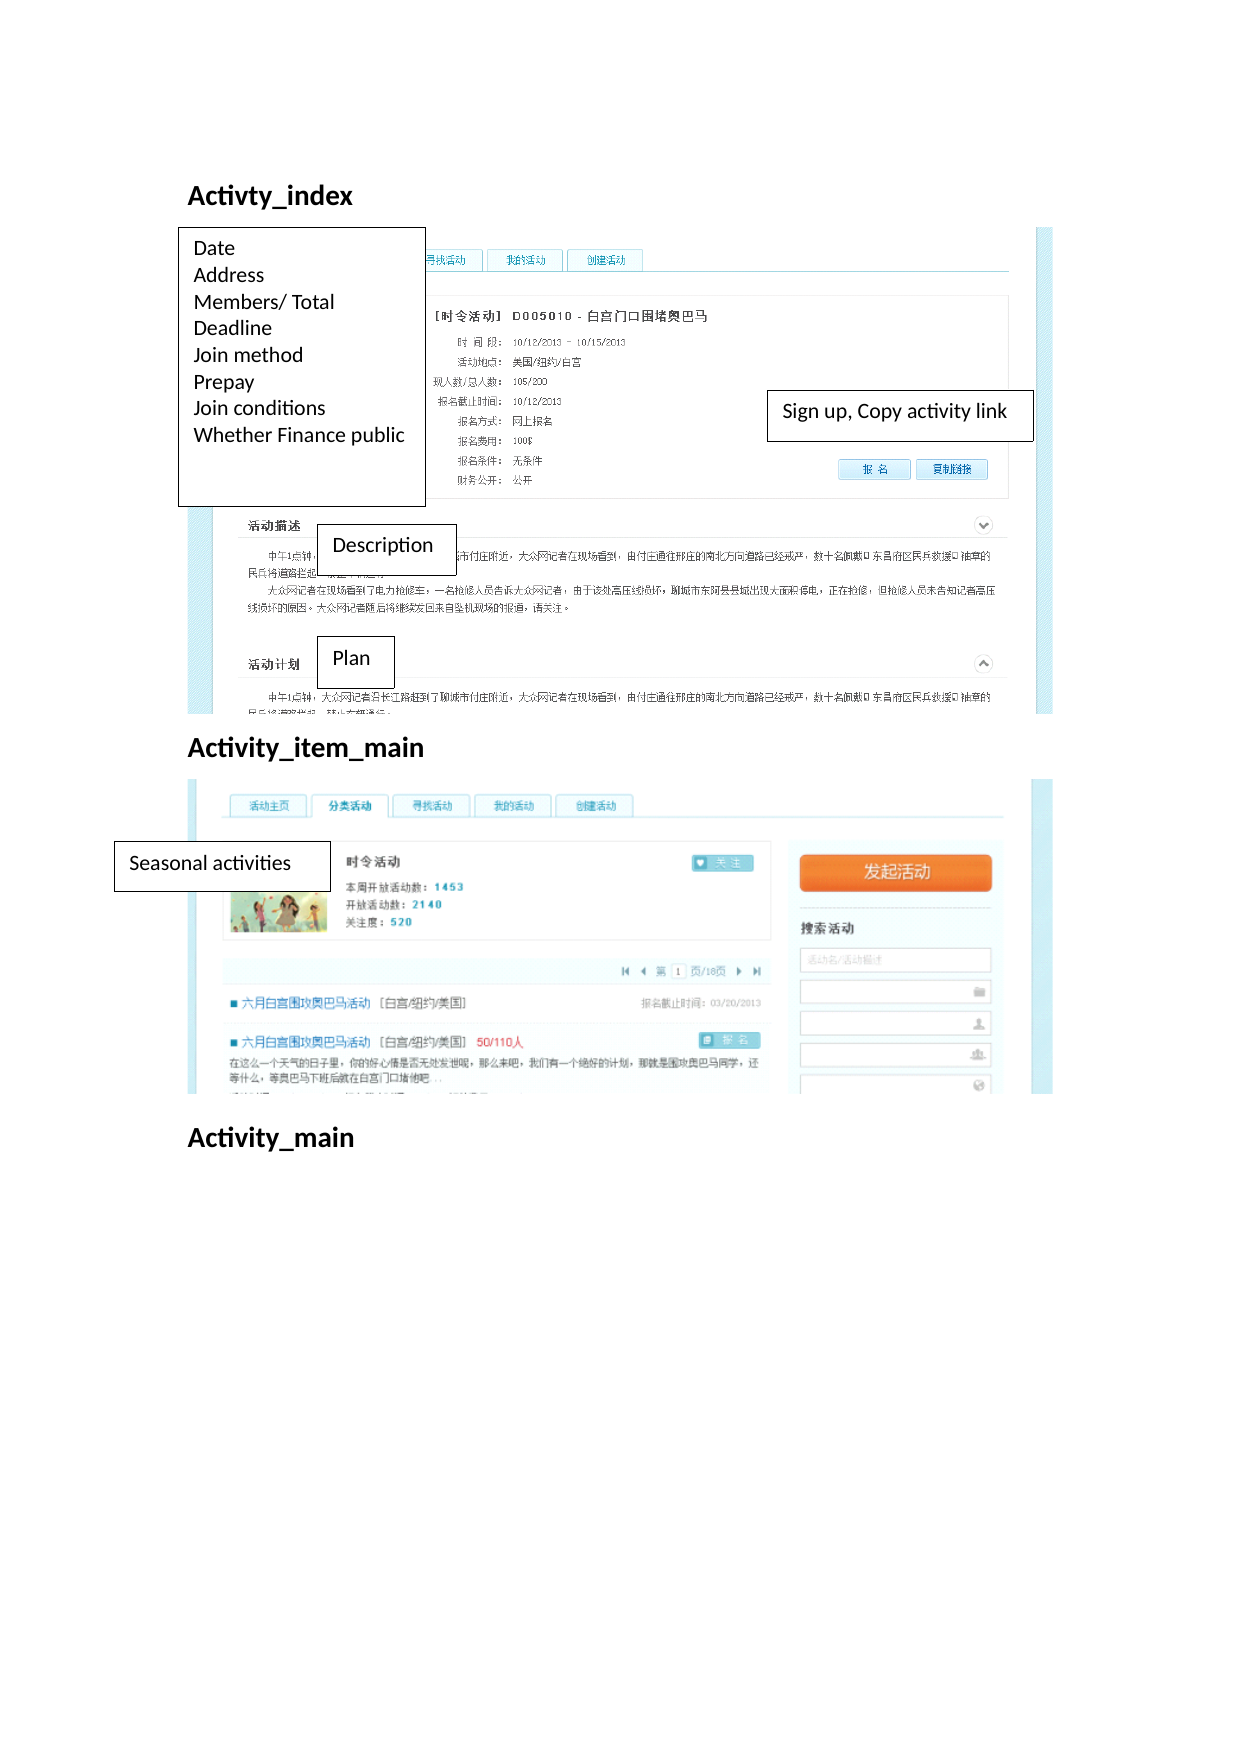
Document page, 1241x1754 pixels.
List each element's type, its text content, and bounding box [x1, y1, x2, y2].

text Activity_item_main [187, 714, 1053, 779]
text Activity_main [187, 1104, 1053, 1169]
picture [187, 227, 1053, 714]
text Activty_index [187, 162, 1053, 227]
picture [187, 779, 1053, 1094]
